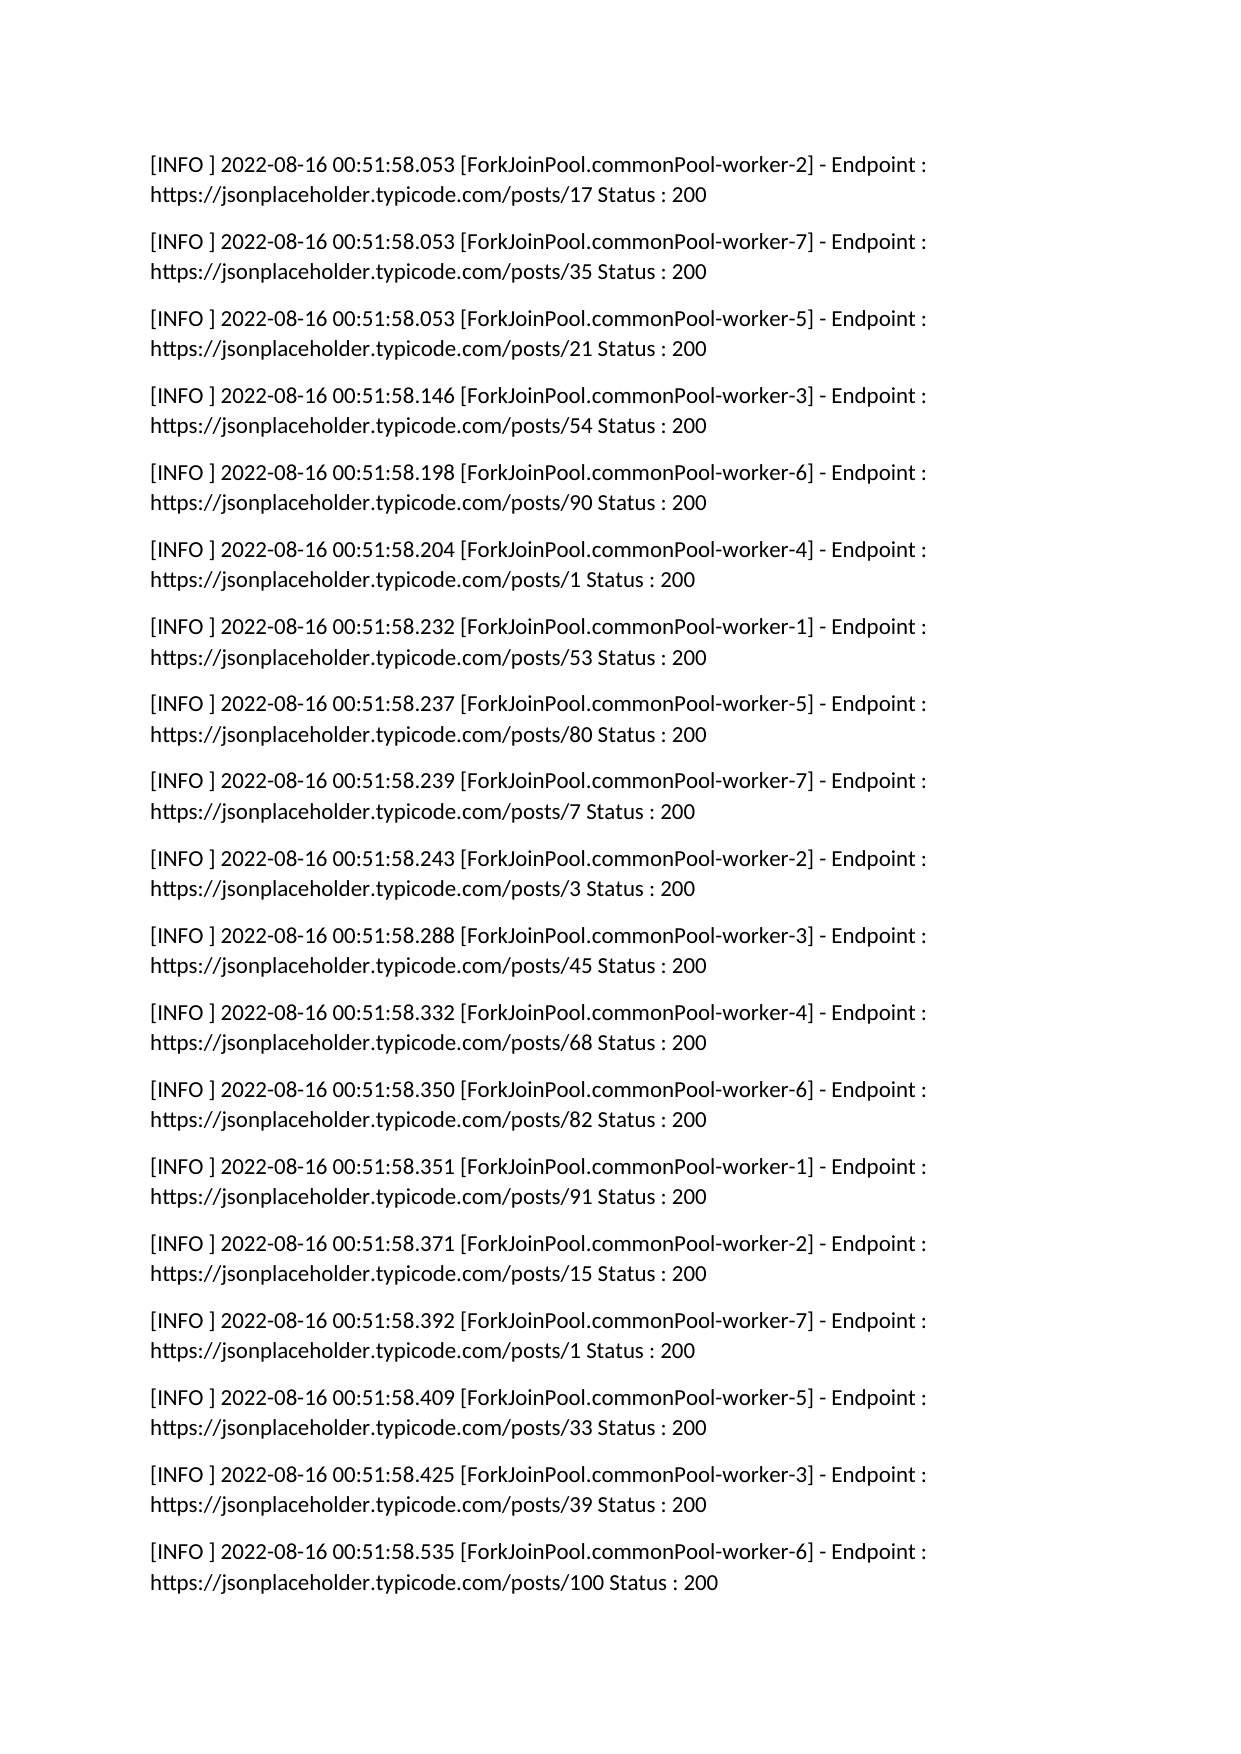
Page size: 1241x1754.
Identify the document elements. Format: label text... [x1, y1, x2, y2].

text [INFO ] 2022-08-16 00:51:58.204 [ForkJoinPool.commonPool-worker-4] - Endpoint : https://jsonplaceholder.typicode.com/posts/1 Status : 200 [150, 535, 1090, 594]
text [INFO ] 2022-08-16 00:51:58.392 [ForkJoinPool.commonPool-worker-7] - Endpoint : https://jsonplaceholder.typicode.com/posts/1 Status : 200 [150, 1306, 1090, 1364]
text [INFO ] 2022-08-16 00:51:58.198 [ForkJoinPool.commonPool-worker-6] - Endpoint : https://jsonplaceholder.typicode.com/posts/90 Status : 200 [150, 458, 1090, 517]
text [INFO ] 2022-08-16 00:51:58.425 [ForkJoinPool.commonPool-worker-3] - Endpoint : https://jsonplaceholder.typicode.com/posts/39 Status : 200 [150, 1460, 1090, 1519]
text [INFO ] 2022-08-16 00:51:58.053 [ForkJoinPool.commonPool-worker-7] - Endpoint : https://jsonplaceholder.typicode.com/posts/35 Status : 200 [150, 227, 1090, 285]
text [INFO ] 2022-08-16 00:51:58.535 [ForkJoinPool.commonPool-worker-6] - Endpoint : https://jsonplaceholder.typicode.com/posts/100 Status : 200 [150, 1537, 1090, 1596]
text [INFO ] 2022-08-16 00:51:58.350 [ForkJoinPool.commonPool-worker-6] - Endpoint : https://jsonplaceholder.typicode.com/posts/82 Status : 200 [150, 1075, 1090, 1133]
text [INFO ] 2022-08-16 00:51:58.237 [ForkJoinPool.commonPool-worker-5] - Endpoint : https://jsonplaceholder.typicode.com/posts/80 Status : 200 [150, 689, 1090, 748]
text [INFO ] 2022-08-16 00:51:58.409 [ForkJoinPool.commonPool-worker-5] - Endpoint : https://jsonplaceholder.typicode.com/posts/33 Status : 200 [150, 1383, 1090, 1442]
text [INFO ] 2022-08-16 00:51:58.239 [ForkJoinPool.commonPool-worker-7] - Endpoint : https://jsonplaceholder.typicode.com/posts/7 Status : 200 [150, 767, 1090, 825]
text [INFO ] 2022-08-16 00:51:58.146 [ForkJoinPool.commonPool-worker-3] - Endpoint : https://jsonplaceholder.typicode.com/posts/54 Status : 200 [150, 381, 1090, 439]
text [INFO ] 2022-08-16 00:51:58.243 [ForkJoinPool.commonPool-worker-2] - Endpoint : https://jsonplaceholder.typicode.com/posts/3 Status : 200 [150, 844, 1090, 902]
text [INFO ] 2022-08-16 00:51:58.351 [ForkJoinPool.commonPool-worker-1] - Endpoint : https://jsonplaceholder.typicode.com/posts/91 Status : 200 [150, 1152, 1090, 1210]
text [INFO ] 2022-08-16 00:51:58.053 [ForkJoinPool.commonPool-worker-5] - Endpoint : https://jsonplaceholder.typicode.com/posts/21 Status : 200 [150, 304, 1090, 362]
text [INFO ] 2022-08-16 00:51:58.332 [ForkJoinPool.commonPool-worker-4] - Endpoint : https://jsonplaceholder.typicode.com/posts/68 Status : 200 [150, 998, 1090, 1056]
text [INFO ] 2022-08-16 00:51:58.232 [ForkJoinPool.commonPool-worker-1] - Endpoint : https://jsonplaceholder.typicode.com/posts/53 Status : 200 [150, 612, 1090, 671]
text [INFO ] 2022-08-16 00:51:58.371 [ForkJoinPool.commonPool-worker-2] - Endpoint : https://jsonplaceholder.typicode.com/posts/15 Status : 200 [150, 1229, 1090, 1287]
text [INFO ] 2022-08-16 00:51:58.288 [ForkJoinPool.commonPool-worker-3] - Endpoint : https://jsonplaceholder.typicode.com/posts/45 Status : 200 [150, 921, 1090, 979]
text [INFO ] 2022-08-16 00:51:58.053 [ForkJoinPool.commonPool-worker-2] - Endpoint : https://jsonplaceholder.typicode.com/posts/17 Status : 200 [150, 150, 1090, 208]
